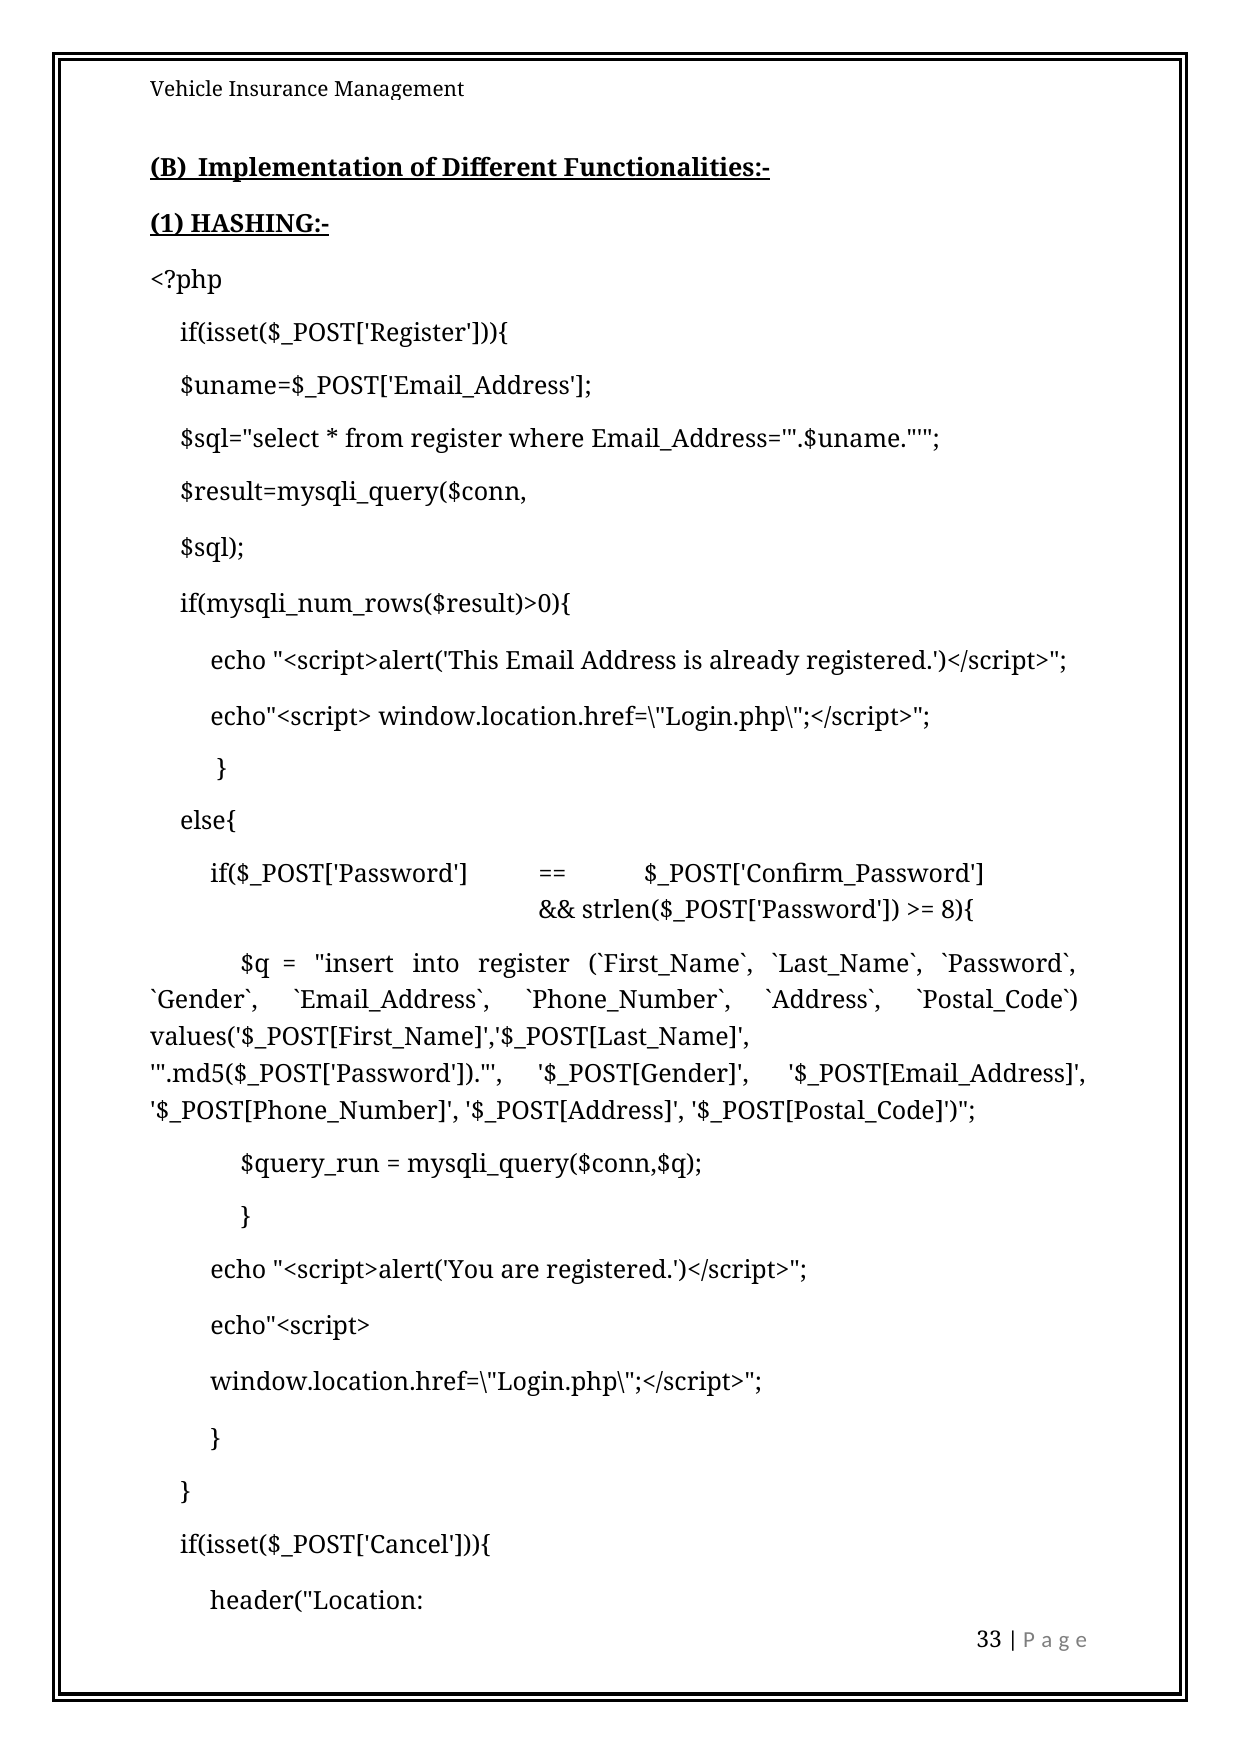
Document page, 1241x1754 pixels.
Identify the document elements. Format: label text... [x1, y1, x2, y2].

text } [240, 1198, 1157, 1233]
text } [216, 755, 1157, 784]
text $query_run = mysqli_query($conn,$q); [240, 1146, 1157, 1180]
subtitle Implementation of Different Functionalities:- (1) HASHING:- [150, 149, 783, 239]
text } [180, 1473, 1157, 1507]
text if(isset($_POST['Register'])){ [180, 315, 1157, 349]
text `Gender`, `Email_Address`, `Phone_Number`, `Address`, `Postal_Code`) values('$_POST[First_Name]','$_POST[Last_Name]', '".md5($_POST['Password'])."', '$_POST[Gender]', '$_POST[Email_Address]', '$_POST[Phone_Number]', '$_POST[Address]', '$_POST[Postal_Code]')"; [150, 982, 1090, 1126]
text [180, 1526, 638, 1617]
text if($_POST['Password'] == $_POST['Confirm_Password'] && strlen($_POST['Password']) >= 8){ [150, 855, 1091, 926]
text echo "<script>alert('This Email Address is already registered.')</script>"; echo"<script> window.location.href=\"Login.php\";</script>"; [210, 642, 1157, 733]
text <?php [150, 262, 1157, 296]
text else{ [180, 802, 1157, 837]
text $result=mysqli_query($conn,$sql); if(mysqli_num_rows($result)>0){ [180, 474, 579, 620]
text echo "<script>alert('You are registered.')</script>"; echo"<script> window.location.href=\"Login.php\";</script>"; [210, 1252, 926, 1398]
text $sql="select * from register where Email_Address='".$uname."'"; [180, 421, 1157, 455]
text $uname=$_POST['Email_Address']; [180, 368, 1157, 402]
text } [210, 1420, 1157, 1454]
text $q = "insert into register (`First_Name`, `Last_Name`, `Password`, [240, 946, 1157, 979]
